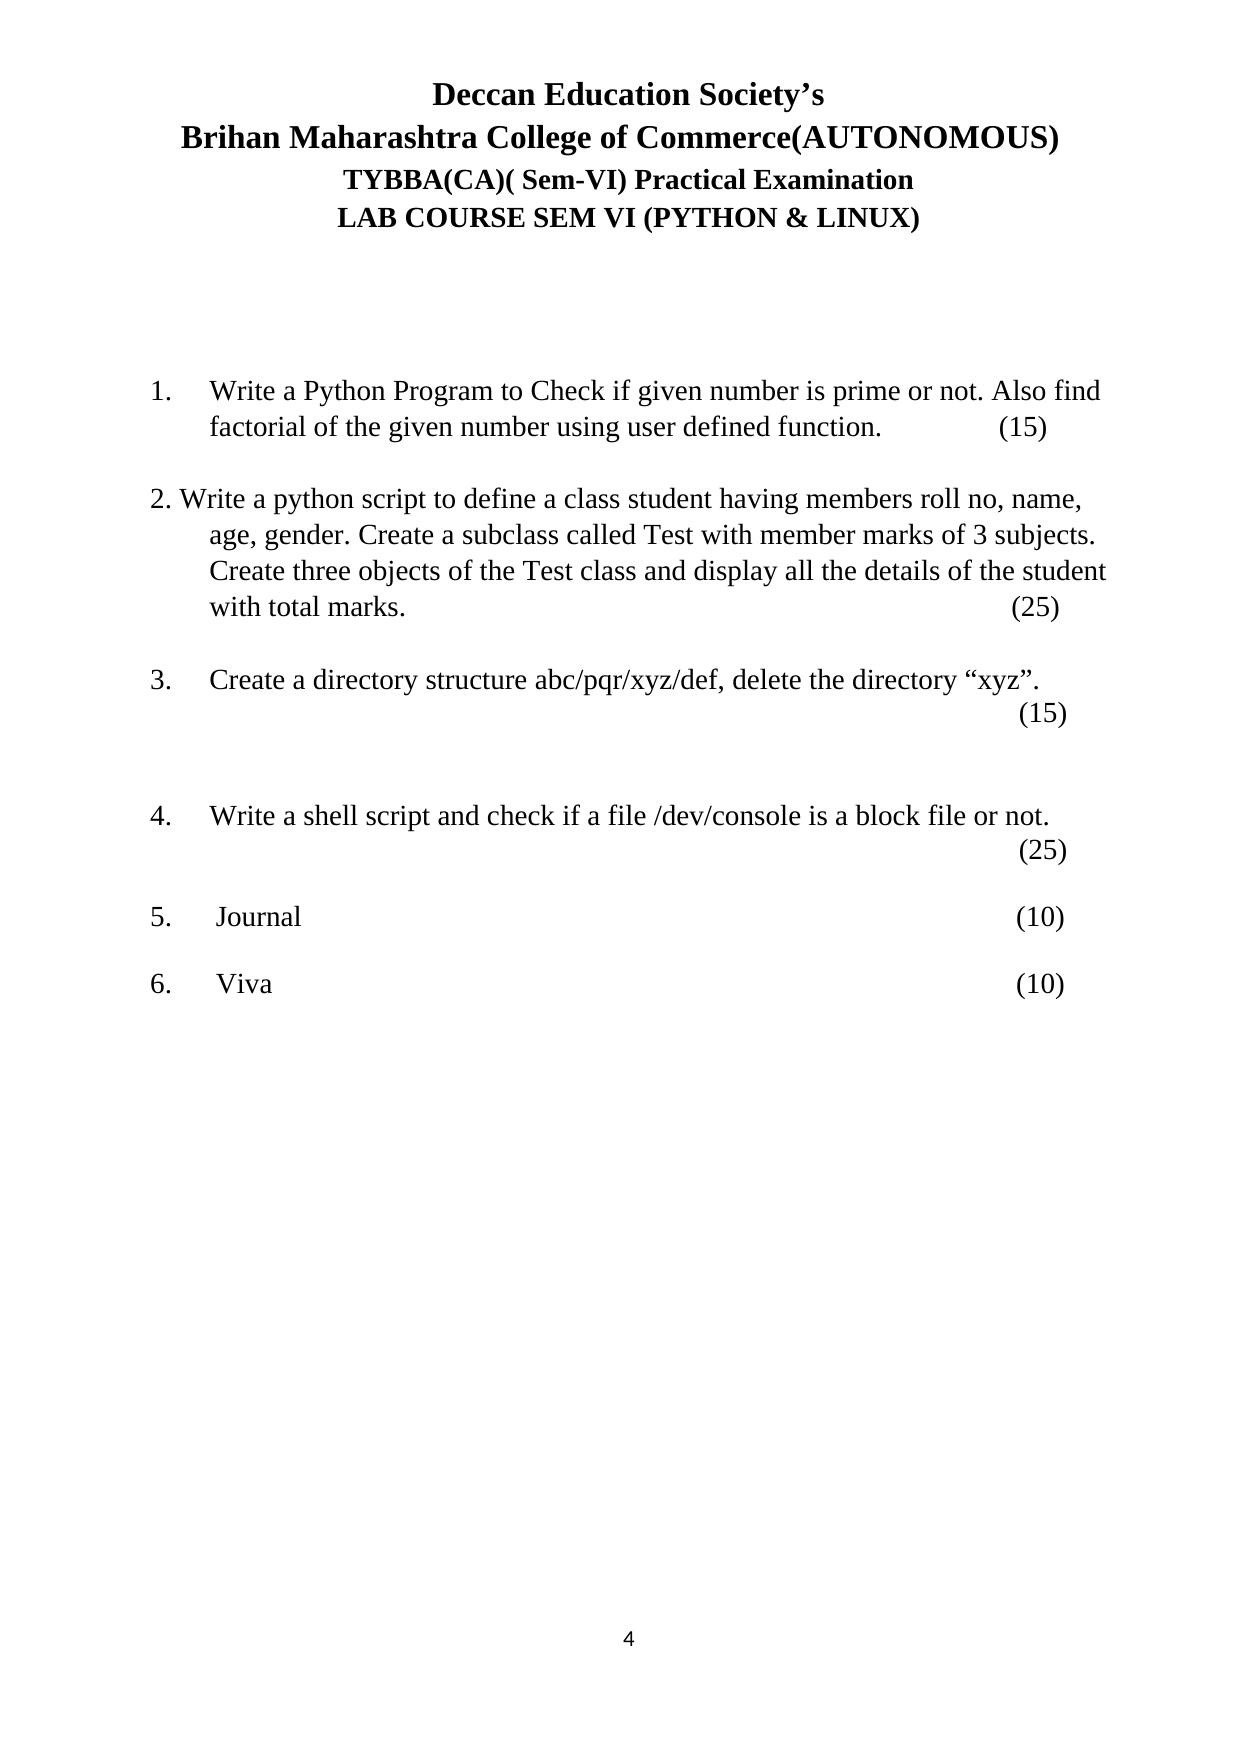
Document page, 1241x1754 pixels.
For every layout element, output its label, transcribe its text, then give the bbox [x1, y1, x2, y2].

text 6. Viva (10) [150, 966, 1107, 1000]
list Write a Python Program to Check if given number is prime or not. Also find factorial of the given number using user defined function. (15) [150, 373, 1107, 442]
list 2. Write a python script to define a class student having members roll no, name, age, gender. Create a subclass called Test with member marks of 3 subjects. Create three objects of the Test class and display all the details of the student with total marks. (25) [150, 481, 1107, 623]
list Write a shell script and check if a file /dev/console is a block file or not. [150, 798, 1107, 832]
list (15) [209, 695, 1107, 729]
text 5. Journal (10) [150, 899, 1107, 933]
list (25) [209, 832, 1107, 866]
list Create a directory structure abc/pqr/xyz/def, delete the directory “xyz”. [150, 662, 1107, 695]
